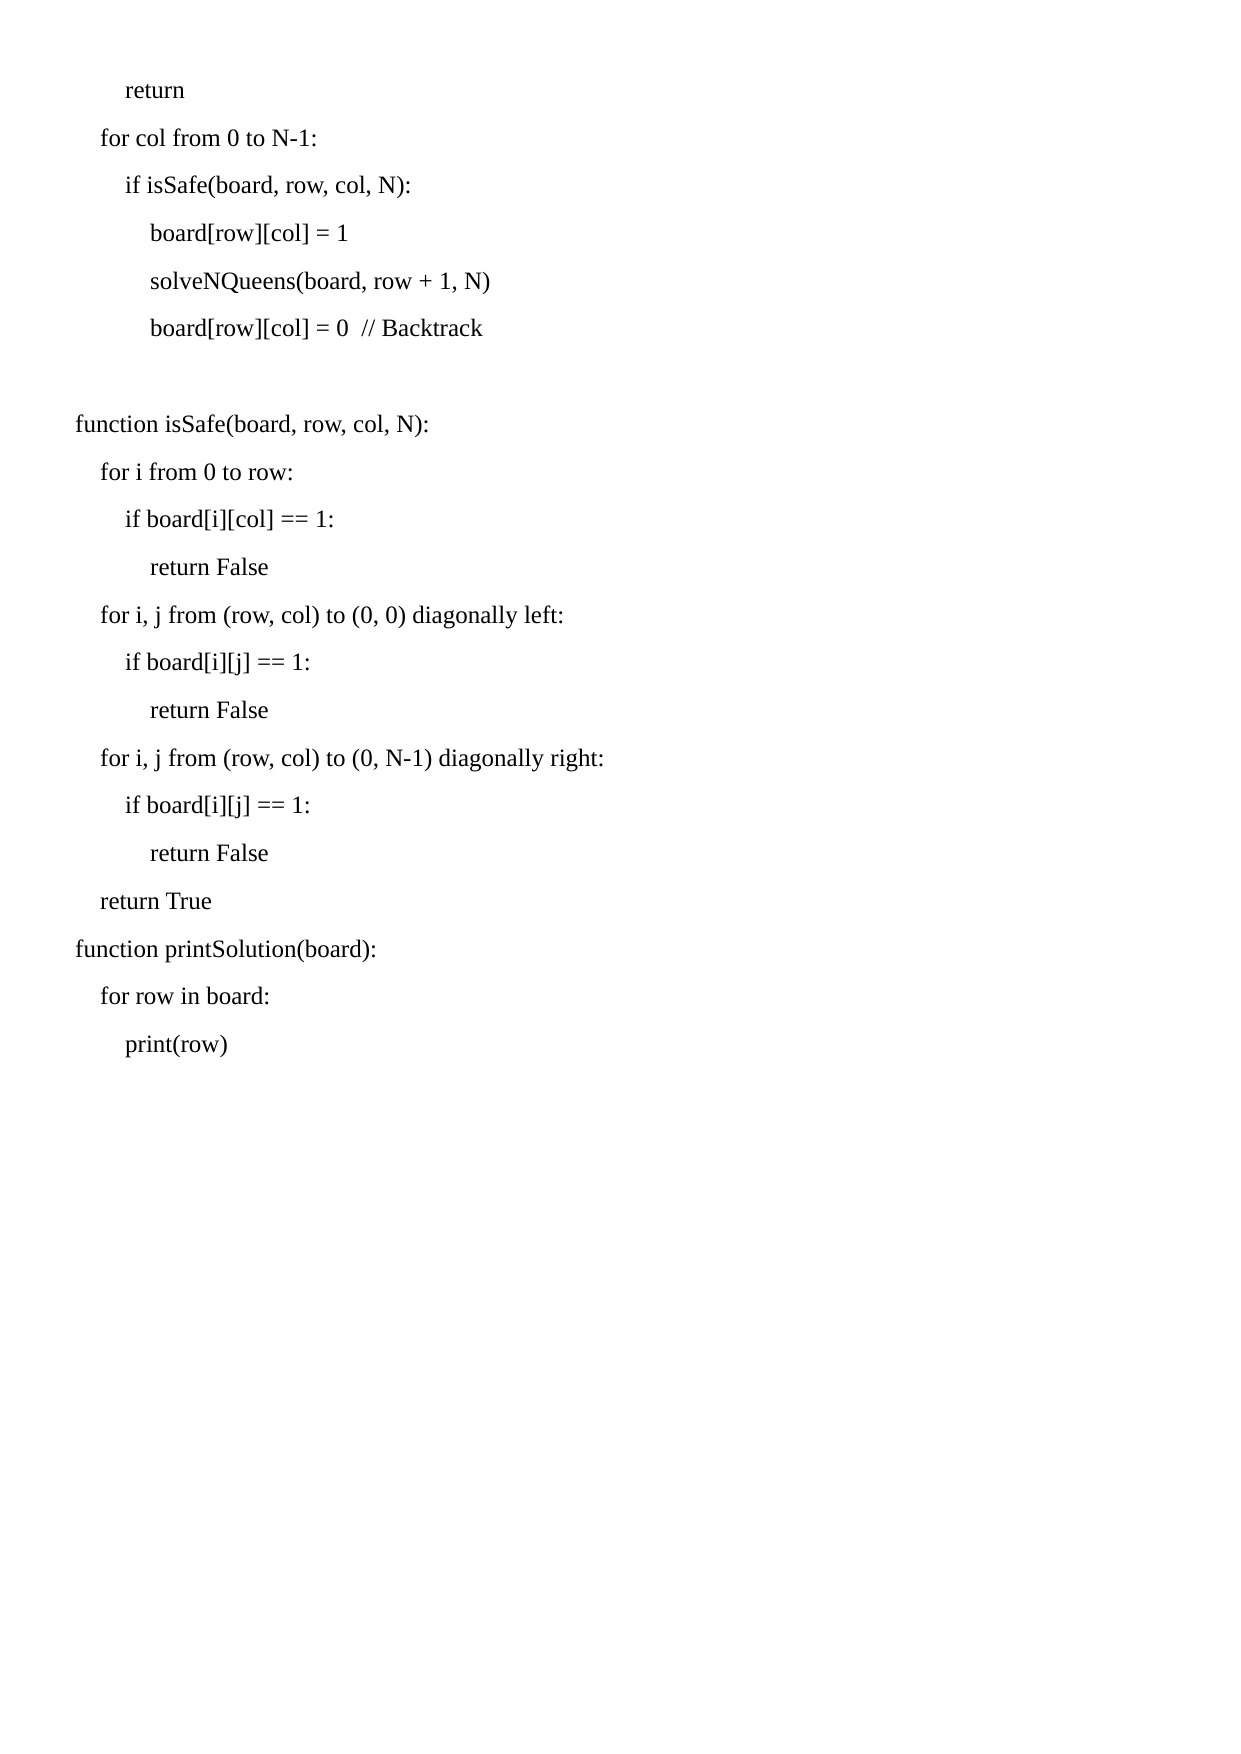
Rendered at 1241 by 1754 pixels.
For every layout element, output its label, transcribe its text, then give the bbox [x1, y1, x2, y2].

text return False [75, 838, 1165, 867]
text function isSafe(board, row, col, N): [75, 409, 1165, 438]
text if board[i][col] == 1: [75, 504, 1165, 533]
text return False [75, 695, 1165, 724]
text for i, j from (row, col) to (0, 0) diagonally left: [75, 600, 1165, 628]
text if isSafe(board, row, col, N): [75, 170, 1165, 199]
text return True [75, 886, 1165, 915]
text for i from 0 to row: [75, 457, 1165, 485]
text for col from 0 to N-1: [75, 123, 1165, 151]
text print(row) [75, 1029, 1165, 1058]
text board[row][col] = 1 [75, 218, 1165, 247]
text function printSolution(board): [75, 934, 1165, 962]
text return False [75, 552, 1165, 581]
text if board[i][j] == 1: [75, 647, 1165, 676]
text for row in board: [75, 981, 1165, 1010]
text solveNQueens(board, row + 1, N) [75, 266, 1165, 294]
text return [75, 75, 1165, 104]
text for i, j from (row, col) to (0, N-1) diagonally right: [75, 743, 1165, 772]
text if board[i][j] == 1: [75, 791, 1165, 819]
text board[row][col] = 0 // Backtrack [75, 313, 1165, 342]
